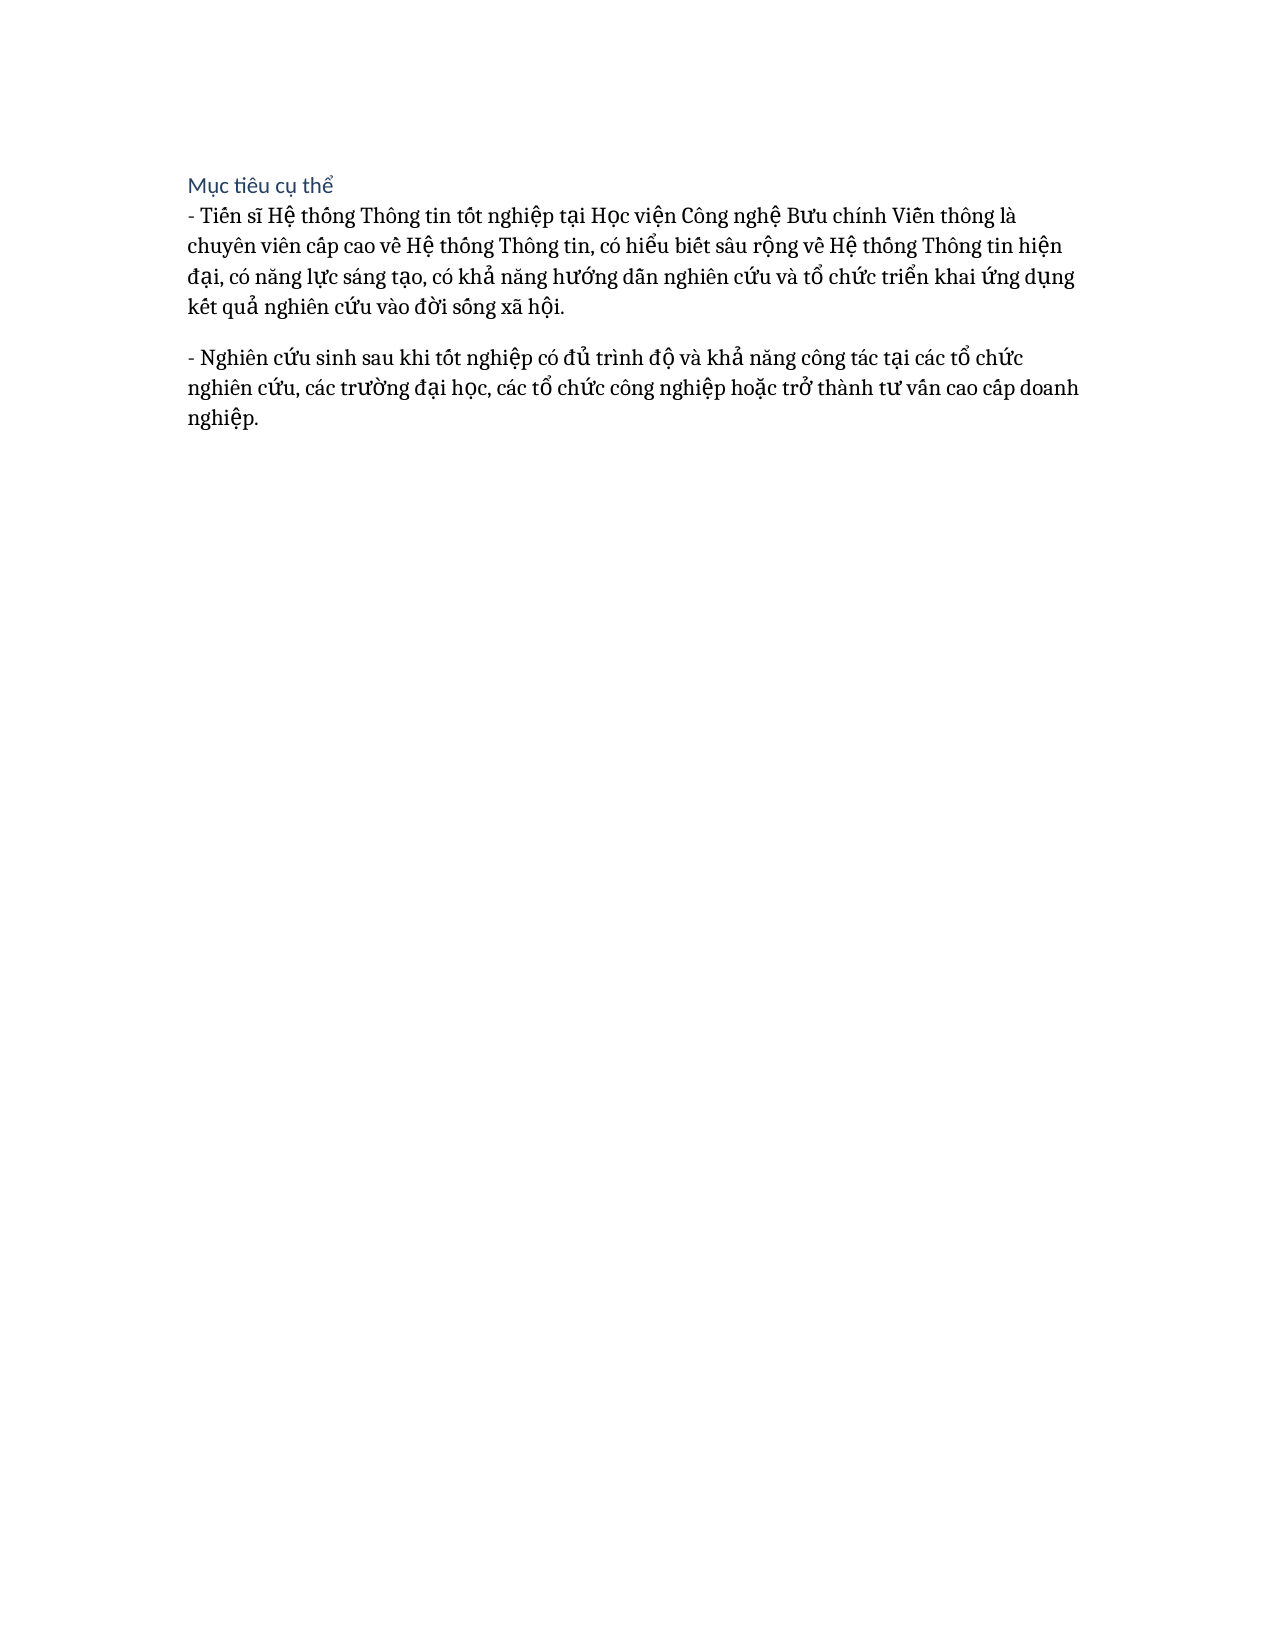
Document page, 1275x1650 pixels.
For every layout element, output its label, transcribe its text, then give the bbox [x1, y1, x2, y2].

text - Nghiên cứu sinh sau khi tốt nghiệp có đủ trình độ và khả năng công tác tại các tổ chức nghiên cứu, các trường đại học, các tổ chức công nghiệp hoặc trở thành tư vấn cao cấp doanh nghiệp. [187, 345, 1087, 431]
subtitle Mục tiêu cụ thể [187, 171, 1087, 199]
text - Tiến sĩ Hệ thống Thông tin tốt nghiệp tại Học viện Công nghệ Bưu chính Viễn thông là chuyên viên cấp cao về Hệ thống Thông tin, có hiểu biết sâu rộng về Hệ thống Thông tin hiện đại, có năng lực sáng tạo, có khả năng hướng dẫn nghiên cứu và tổ chức triển khai ứng dụng kết quả nghiên cứu vào đời sống xã hội. [187, 203, 1087, 320]
